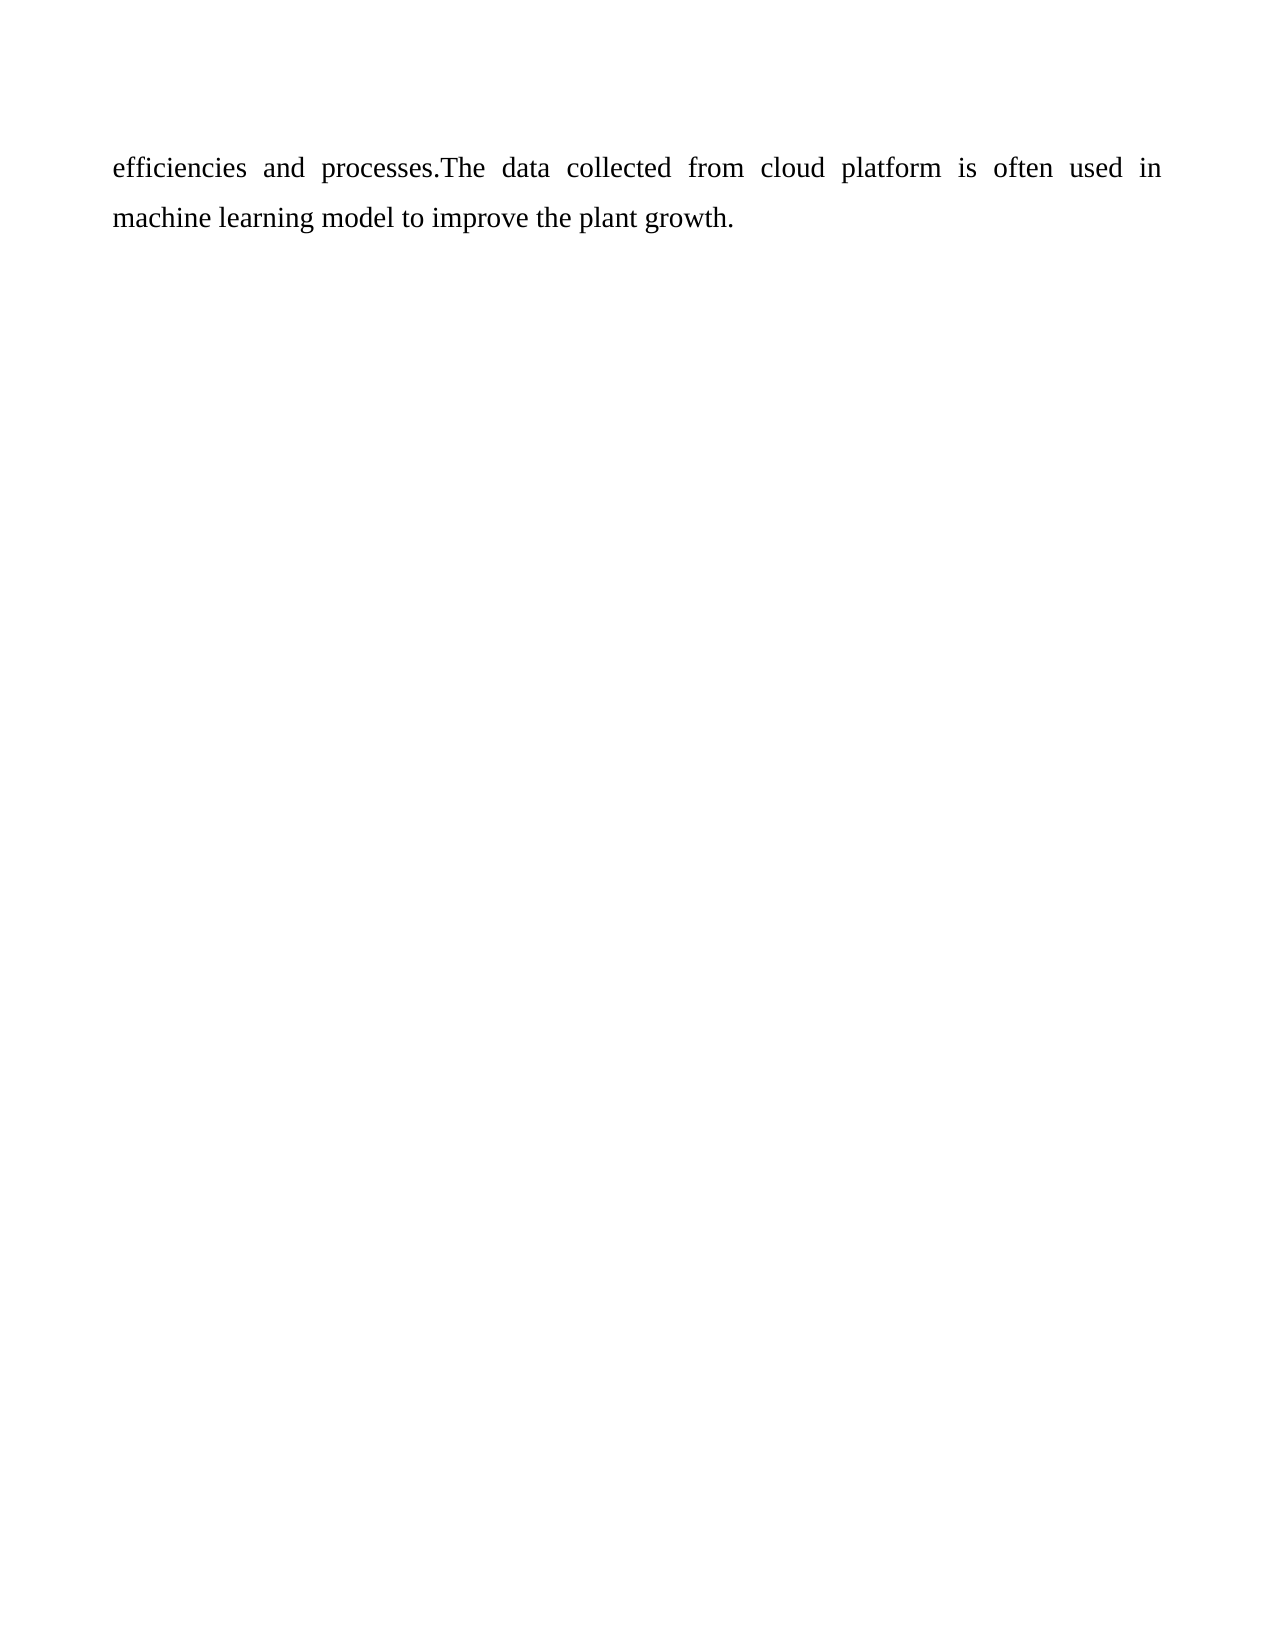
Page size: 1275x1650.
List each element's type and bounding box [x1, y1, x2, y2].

text [112, 150, 1162, 234]
